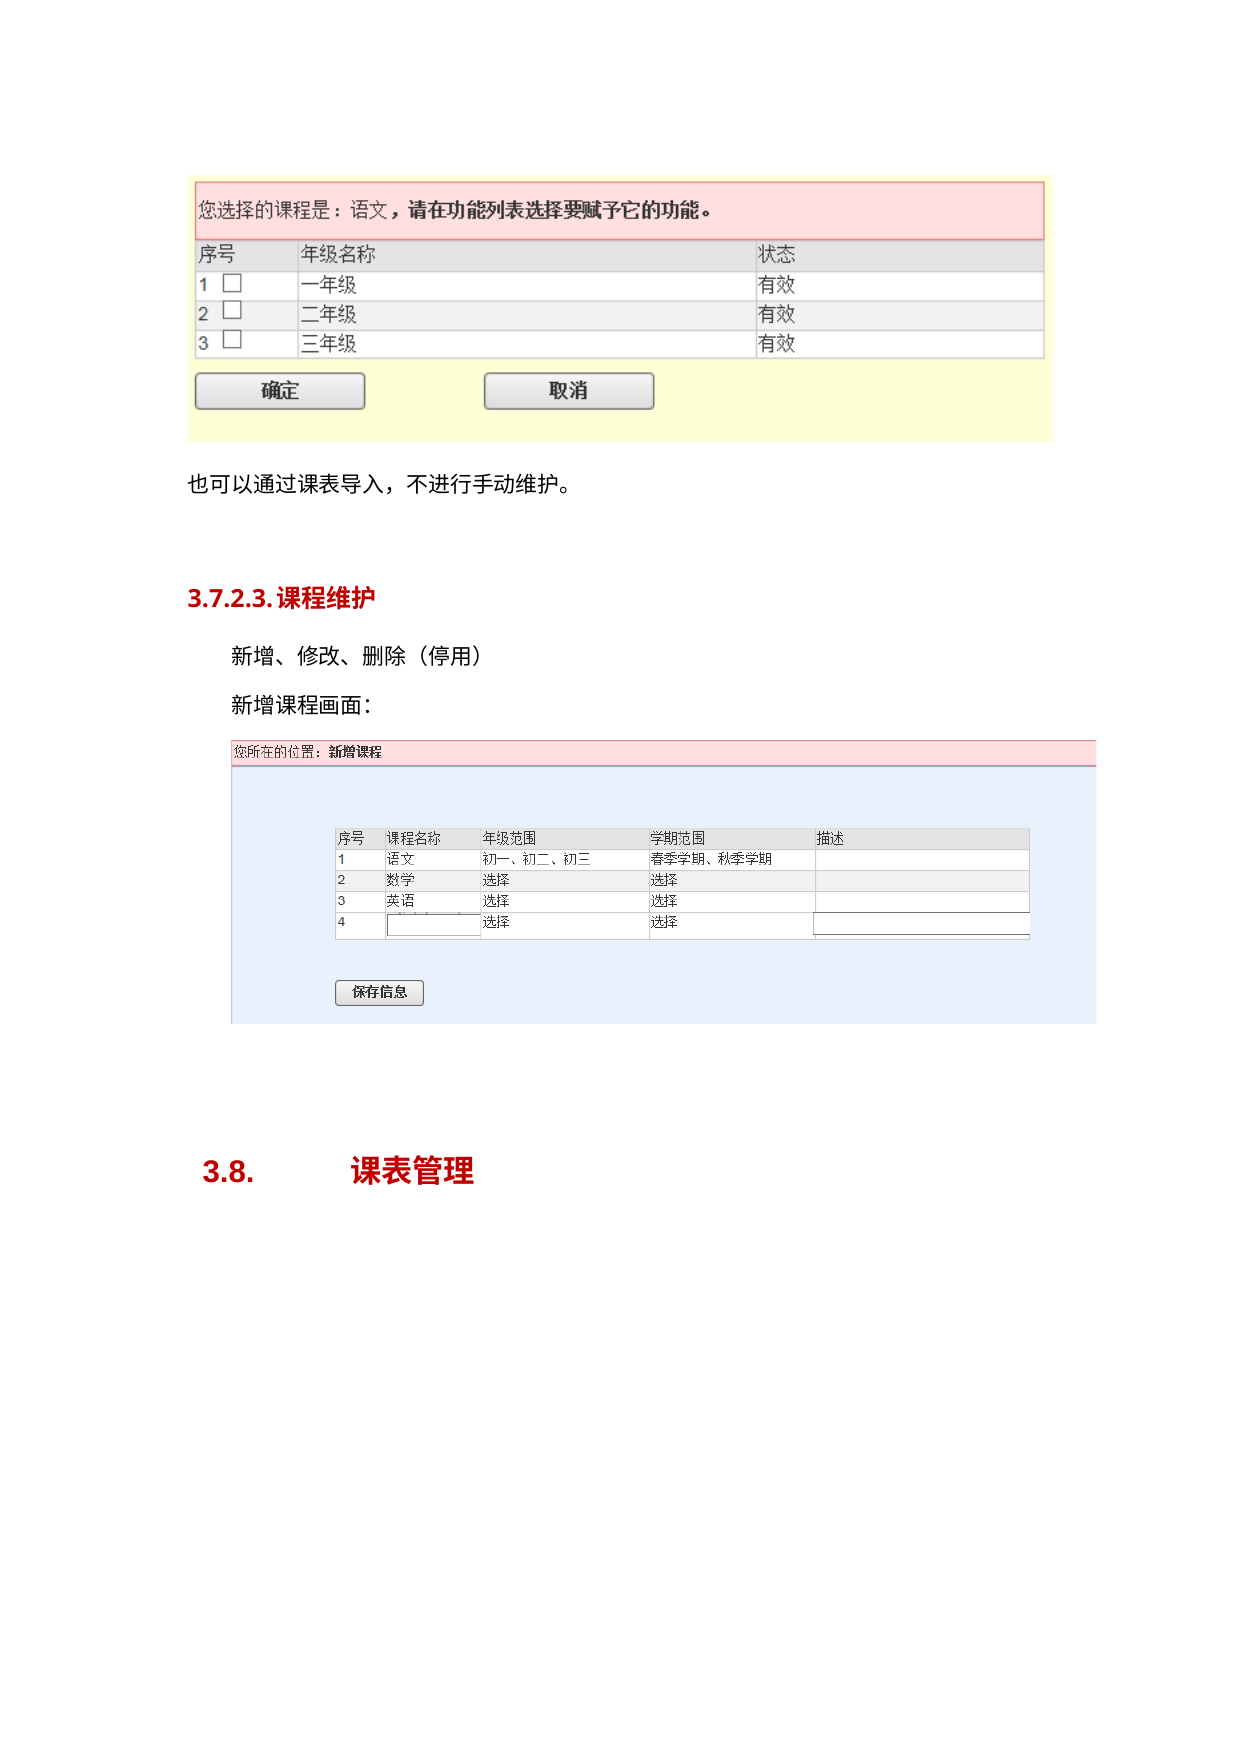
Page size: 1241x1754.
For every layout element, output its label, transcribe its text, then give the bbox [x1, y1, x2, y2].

text 新增课程画面： [187, 687, 1053, 720]
subtitle 课表管理 [202, 1137, 1053, 1202]
picture [231, 740, 1097, 1024]
subtitle 课程维护 [187, 564, 1053, 629]
text 新增、修改、删除（停用） [187, 639, 1053, 671]
text 也可以通过课表导入，不进行手动维护。 [187, 467, 1053, 499]
picture [187, 175, 1053, 442]
